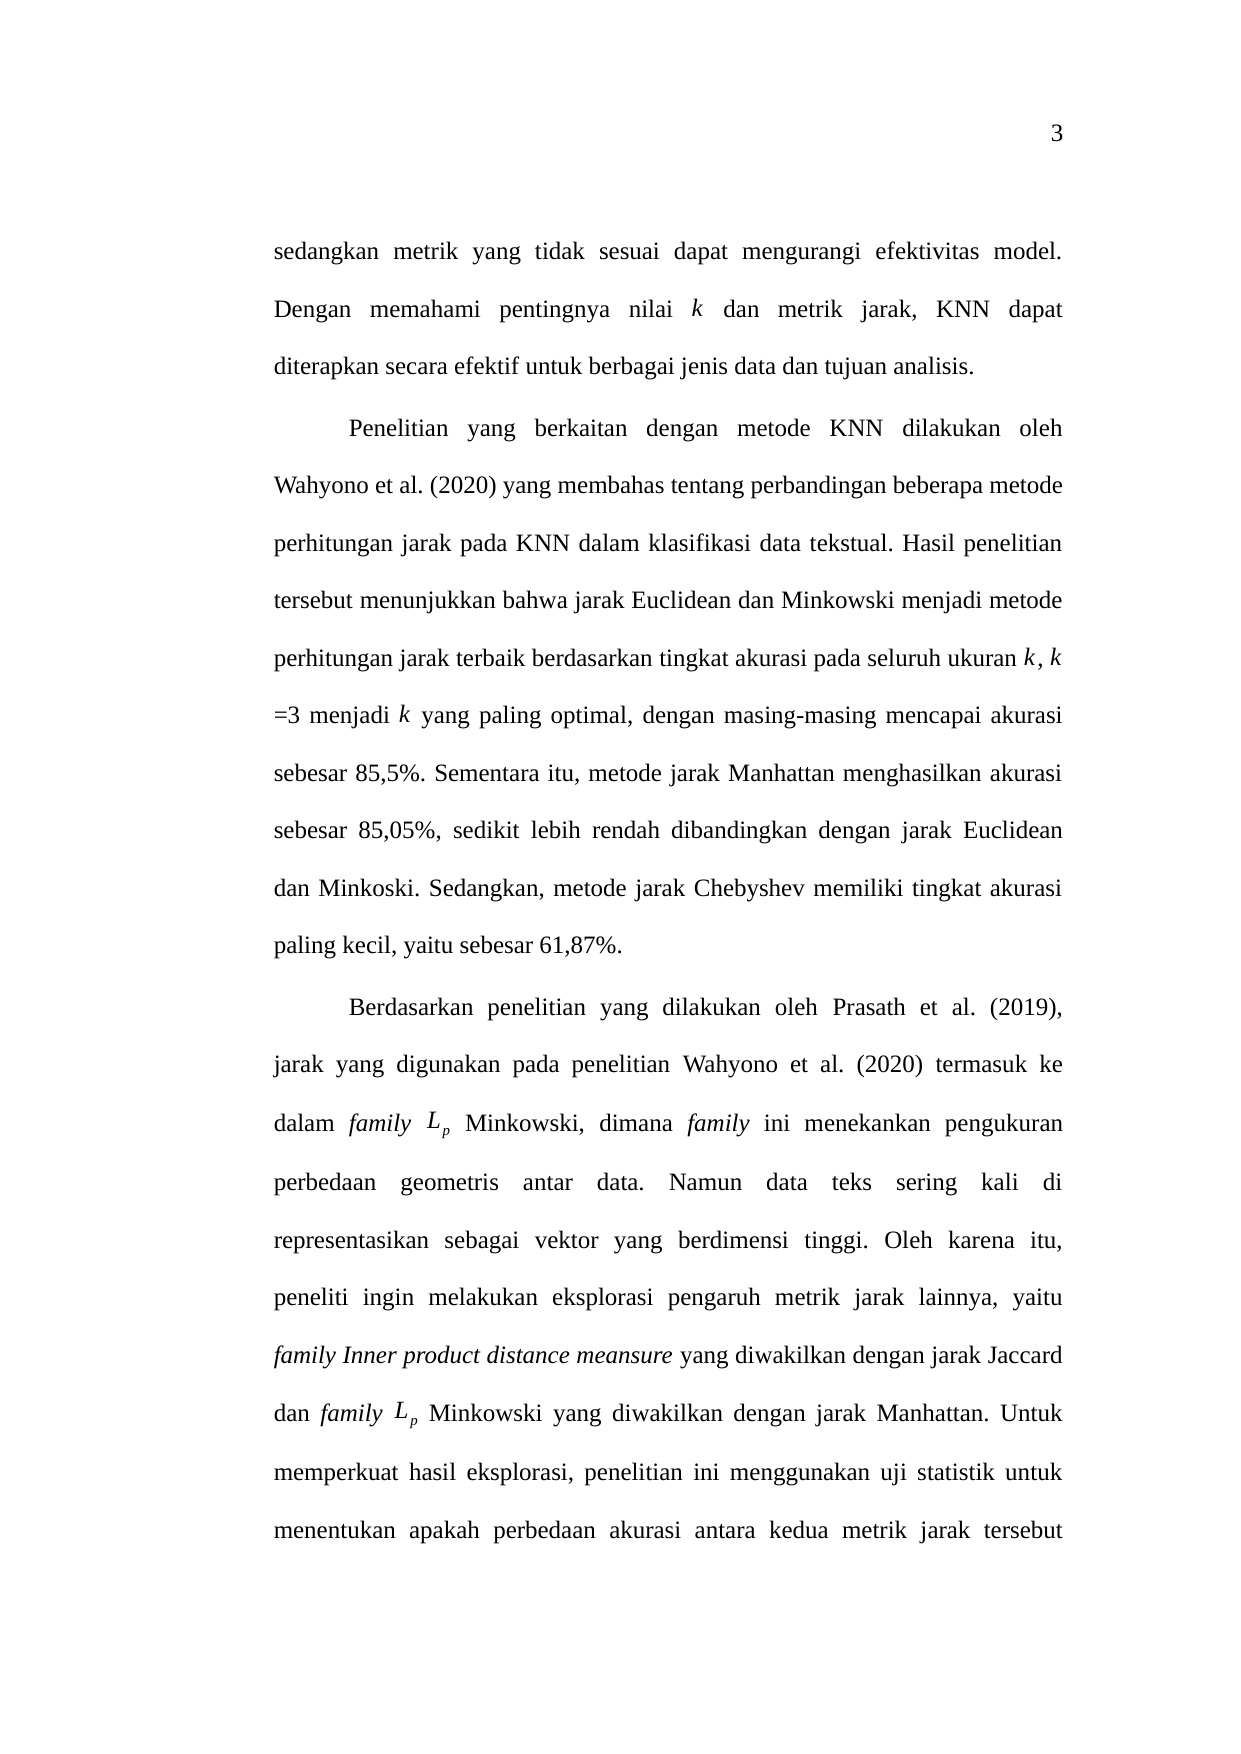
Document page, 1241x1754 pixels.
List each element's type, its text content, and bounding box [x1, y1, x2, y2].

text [273, 992, 1063, 1543]
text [273, 236, 1063, 380]
text Penelitian yang berkaitan dengan metode KNN dilakukan oleh yang membahas tentang perbandingan beberapa metode perhitungan jarak pada KNN dalam klasifikasi data tekstual. Hasil penelitian tersebut menunjukkan bahwa jarak Euclidean dan Minkowski menjadi metode perhitungan jarak terbaik berdasarkan tingkat akurasi pada seluruh ukuran , =3 menjadi yang paling optimal, dengan masing-masing mencapai akurasi sebesar 85,5%. Sementara itu, metode jarak Manhattan menghasilkan akurasi sebesar 85,05%, sedikit lebih rendah dibandingkan dengan jarak Euclidean dan Minkoski. Sedangkan, metode jarak Chebyshev memiliki tingkat akurasi paling kecil, yaitu sebesar 61,87%. [273, 413, 1063, 959]
